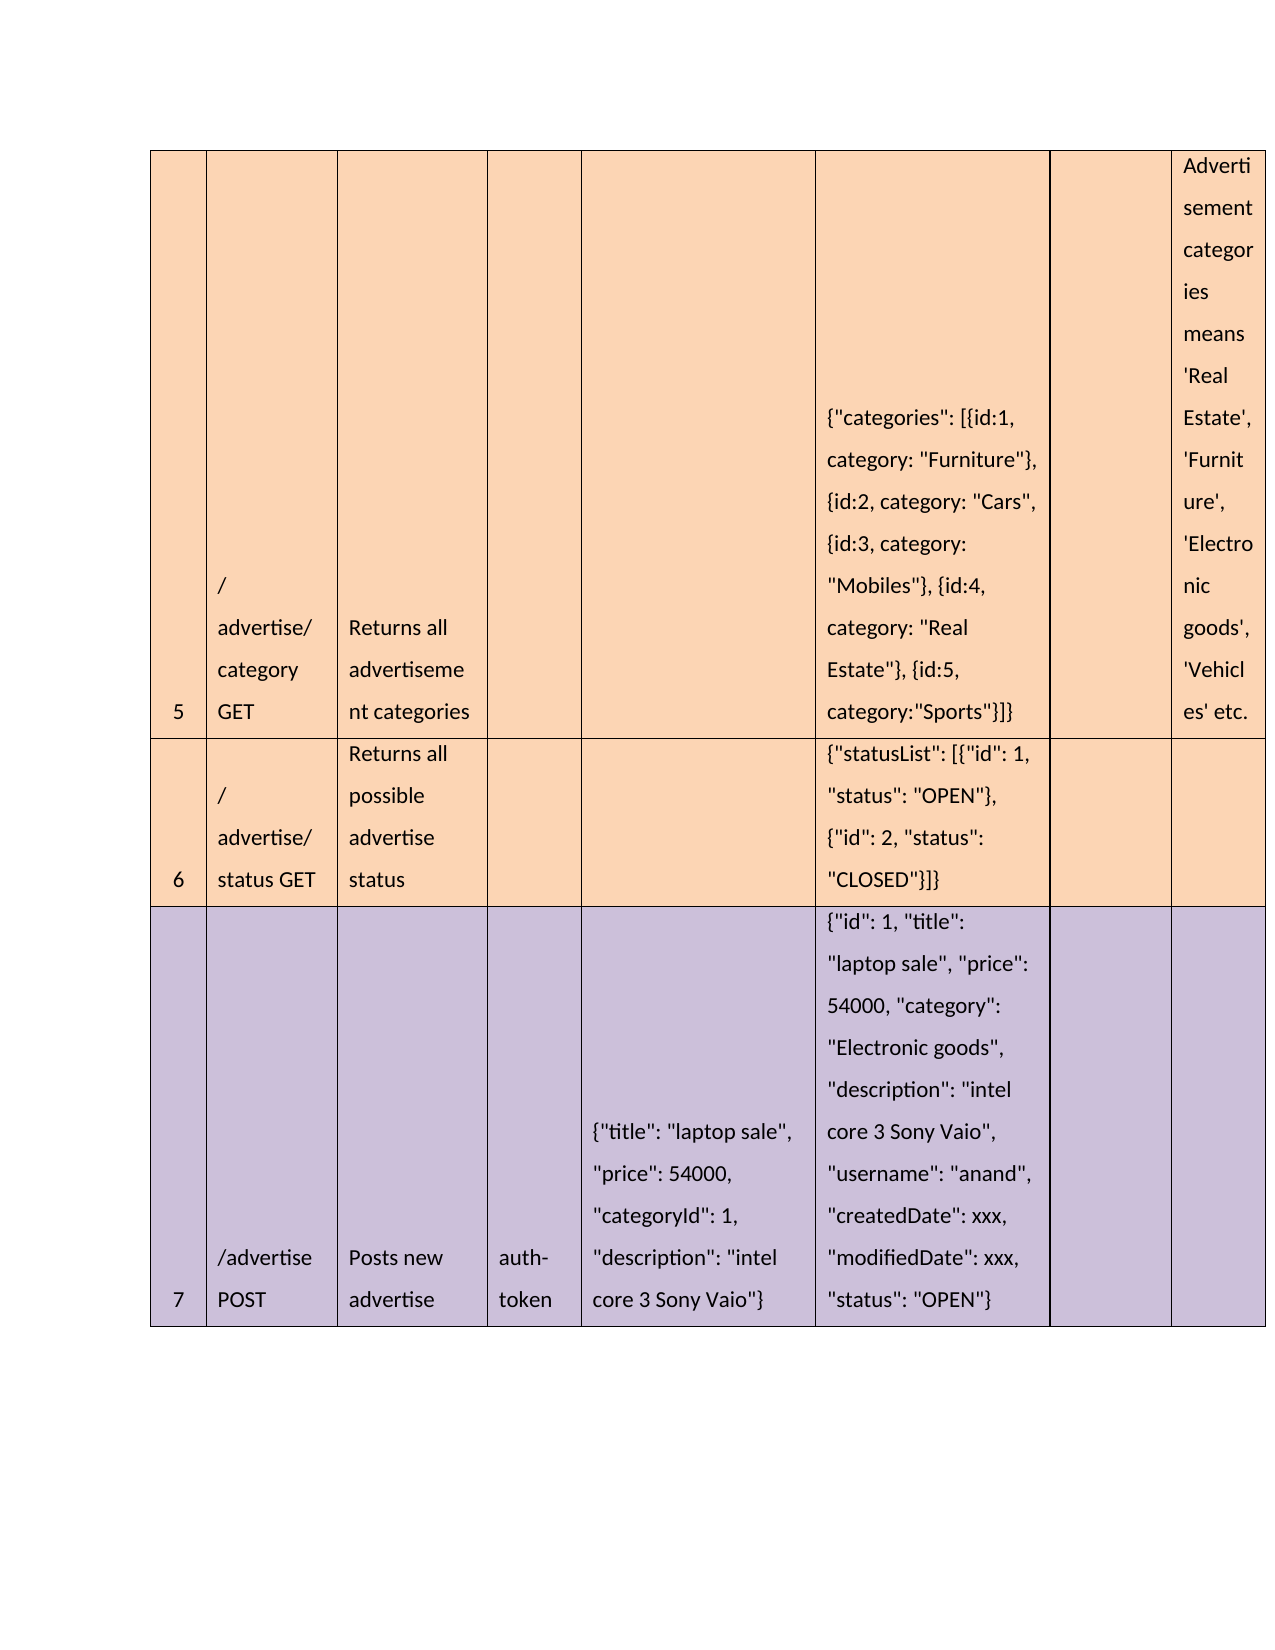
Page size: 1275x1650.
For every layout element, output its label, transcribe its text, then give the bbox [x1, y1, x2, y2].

table_cell /advertise/status GET [207, 739, 337, 906]
table_cell [1172, 907, 1265, 1326]
table_cell [582, 151, 815, 738]
table_cell {"statusList": [{"id": 1, "status": "OPEN"}, {"id": 2, "status": "CLOSED"}]} [816, 739, 1049, 906]
table_cell [1051, 907, 1171, 1326]
table_cell [1051, 739, 1171, 906]
table_cell /advertise/category GET [207, 151, 337, 738]
table_cell [488, 151, 581, 738]
table_cell 5 [151, 151, 206, 738]
table_cell [488, 739, 581, 906]
table_cell {"title": "laptop sale", "price": 54000, "categoryId": 1, "description": "intel core 3 Sony Vaio"} [582, 907, 815, 1326]
table_cell [1172, 739, 1265, 906]
table_cell {"categories": [{id:1, category: "Furniture"}, {id:2, category: "Cars", {id:3, category: "Mobiles"}, {id:4, category: "Real Estate"}, {id:5, category:"Sports"}]} [816, 151, 1049, 738]
table_cell [1051, 151, 1171, 738]
table_cell Returns all advertisement categories [338, 151, 487, 738]
table_cell 7 [151, 907, 206, 1326]
table_cell Posts new advertise [338, 907, 487, 1326]
table_cell /advertise POST [207, 907, 337, 1326]
table_cell 6 [151, 739, 206, 906]
table_cell Returns all possible advertise status [338, 739, 487, 906]
table_cell {"id": 1, "title": "laptop sale", "price": 54000, "category": "Electronic goods", "description": "intel core 3 Sony Vaio", "username": "anand", "createdDate": xxx, "modifiedDate": xxx, "status": "OPEN"} [816, 907, 1049, 1326]
table_cell Advertisement categories means 'Real Estate', 'Furniture', 'Electronic goods', 'Vehicles' etc. [1172, 151, 1265, 738]
table_cell auth-token [488, 907, 581, 1326]
table_cell [582, 739, 815, 906]
